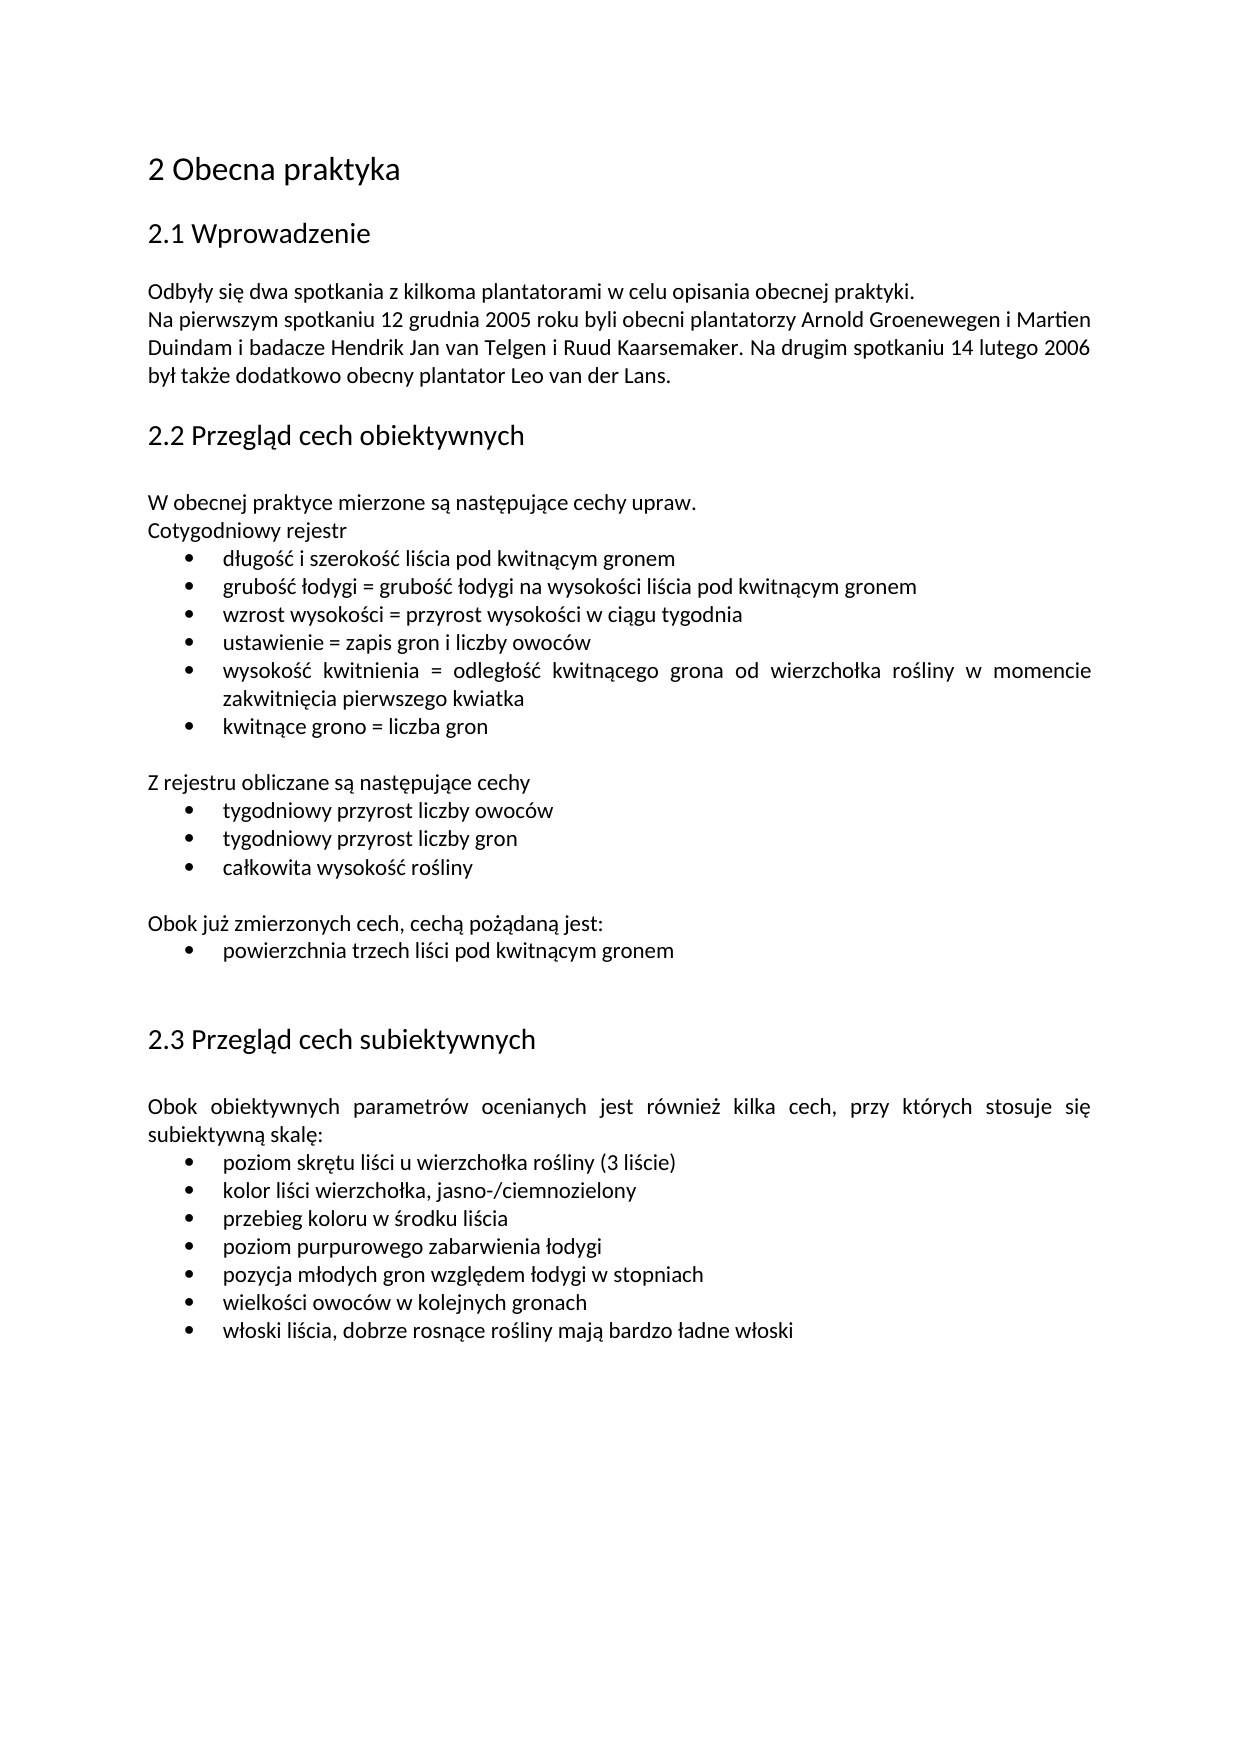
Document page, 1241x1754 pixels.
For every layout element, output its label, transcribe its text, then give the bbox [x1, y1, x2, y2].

text Na pierwszym spotkaniu 12 grudnia 2005 roku byli obecni plantatorzy Arnold Groenewegen i Martien Duindam i badacze Hendrik Jan van Telgen i Ruud Kaarsemaker. Na drugim spotkaniu 14 lutego 2006 był także dodatkowo obecny plantator Leo van der Lans. [148, 305, 1093, 389]
list grubość łodygi = grubość łodygi na wysokości liścia pod kwitnącym gronem [185, 572, 1093, 600]
list tygodniowy przyrost liczby gron [185, 824, 1093, 853]
list przebieg koloru w środku liścia [185, 1204, 1093, 1232]
list pozycja młodych gron względem łodygi w stopniach [185, 1260, 1093, 1288]
text 2.3 Przegląd cech subiektywnych [148, 1021, 1093, 1056]
list wzrost wysokości = przyrost wysokości w ciągu tygodnia [185, 600, 1093, 628]
text W obecnej praktyce mierzone są następujące cechy upraw. [148, 488, 1093, 516]
text Odbyły się dwa spotkania z kilkoma plantatorami w celu opisania obecnej praktyki. [148, 277, 1093, 305]
list poziom skrętu liści u wierzchołka rośliny (3 liście) [185, 1148, 1093, 1176]
list powierzchnia trzech liści pod kwitnącym gronem [185, 937, 1093, 965]
text Obok już zmierzonych cech, cechą pożądaną jest: [148, 909, 1093, 937]
text 2 Obecna praktyka [148, 148, 1093, 188]
list kwitnące grono = liczba gron [185, 712, 1093, 741]
list wielkości owoców w kolejnych gronach [185, 1288, 1093, 1316]
list tygodniowy przyrost liczby owoców [185, 797, 1093, 824]
text Z rejestru obliczane są następujące cechy [148, 768, 1093, 797]
list ustawienie = zapis gron i liczby owoców [185, 628, 1093, 656]
list całkowita wysokość rośliny [185, 853, 1093, 881]
text 2.2 Przegląd cech obiektywnych [148, 417, 1093, 453]
list długość i szerokość liścia pod kwitnącym gronem [185, 544, 1093, 572]
list kolor liści wierzchołka, jasno-/ciemnozielony [185, 1176, 1093, 1204]
list włoski liścia, dobrze rosnące rośliny mają bardzo ładne włoski [185, 1316, 1093, 1344]
text Cotygodniowy rejestr [148, 516, 1093, 544]
list poziom purpurowego zabarwienia łodygi [185, 1232, 1093, 1260]
text Obok obiektywnych parametrów ocenianych jest również kilka cech, przy których stosuje się subiektywną skalę: [148, 1092, 1093, 1148]
text 2.1 Wprowadzenie [148, 215, 1093, 251]
list wysokość kwitnienia = odległość kwitnącego grona od wierzchołka rośliny w momencie zakwitnięcia pierwszego kwiatka [185, 656, 1093, 712]
